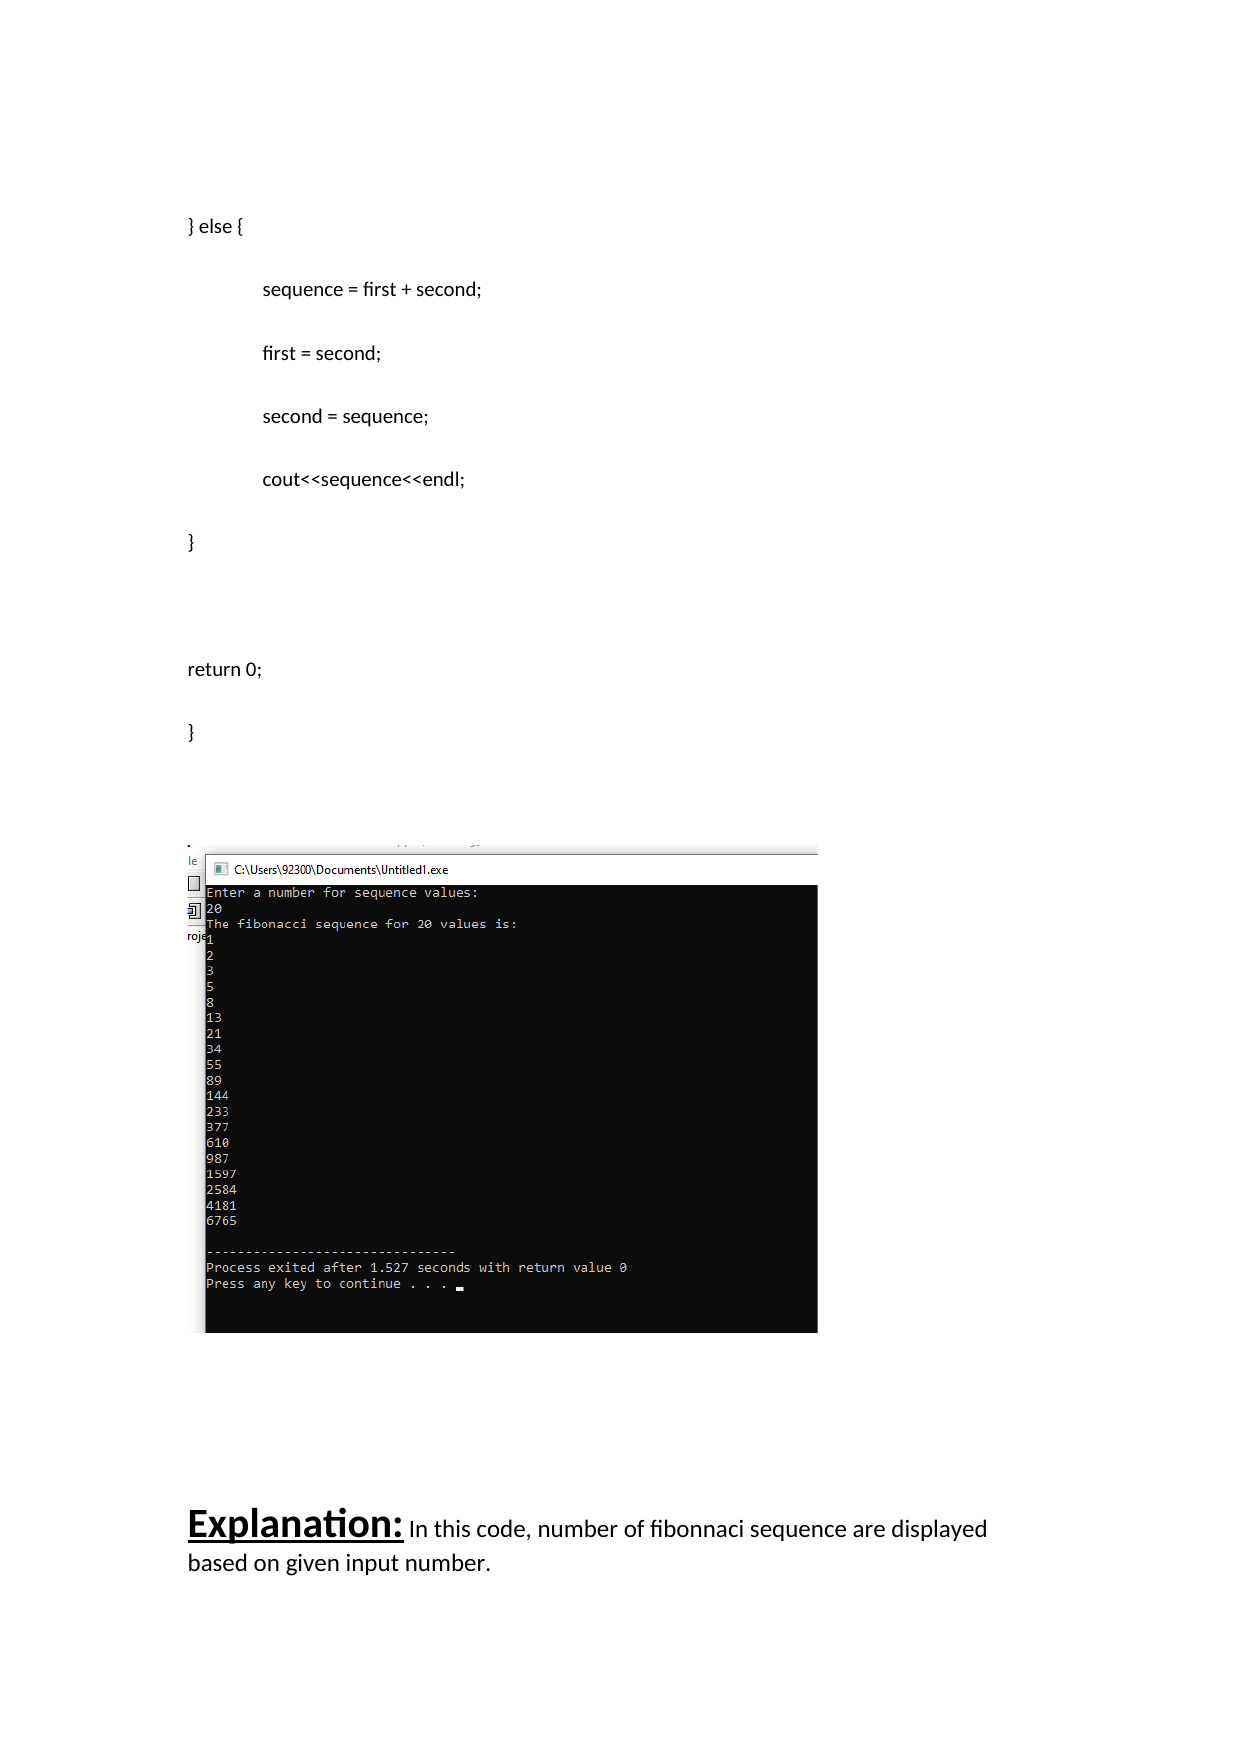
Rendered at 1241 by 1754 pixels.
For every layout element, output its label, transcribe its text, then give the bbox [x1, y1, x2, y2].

picture [187, 845, 818, 1333]
text } [187, 719, 1053, 744]
text Explanation: In this code, number of fibonnaci sequence are displayed based on given input number. [187, 1497, 1053, 1578]
text } [187, 529, 1053, 555]
text } else { [187, 213, 1053, 239]
text cout<<sequence<<endl; [187, 466, 1053, 492]
text second = sequence; [187, 403, 1053, 428]
text first = second; [187, 340, 1053, 365]
text sequence = first + second; [187, 276, 1053, 302]
text return 0; [187, 656, 1053, 681]
